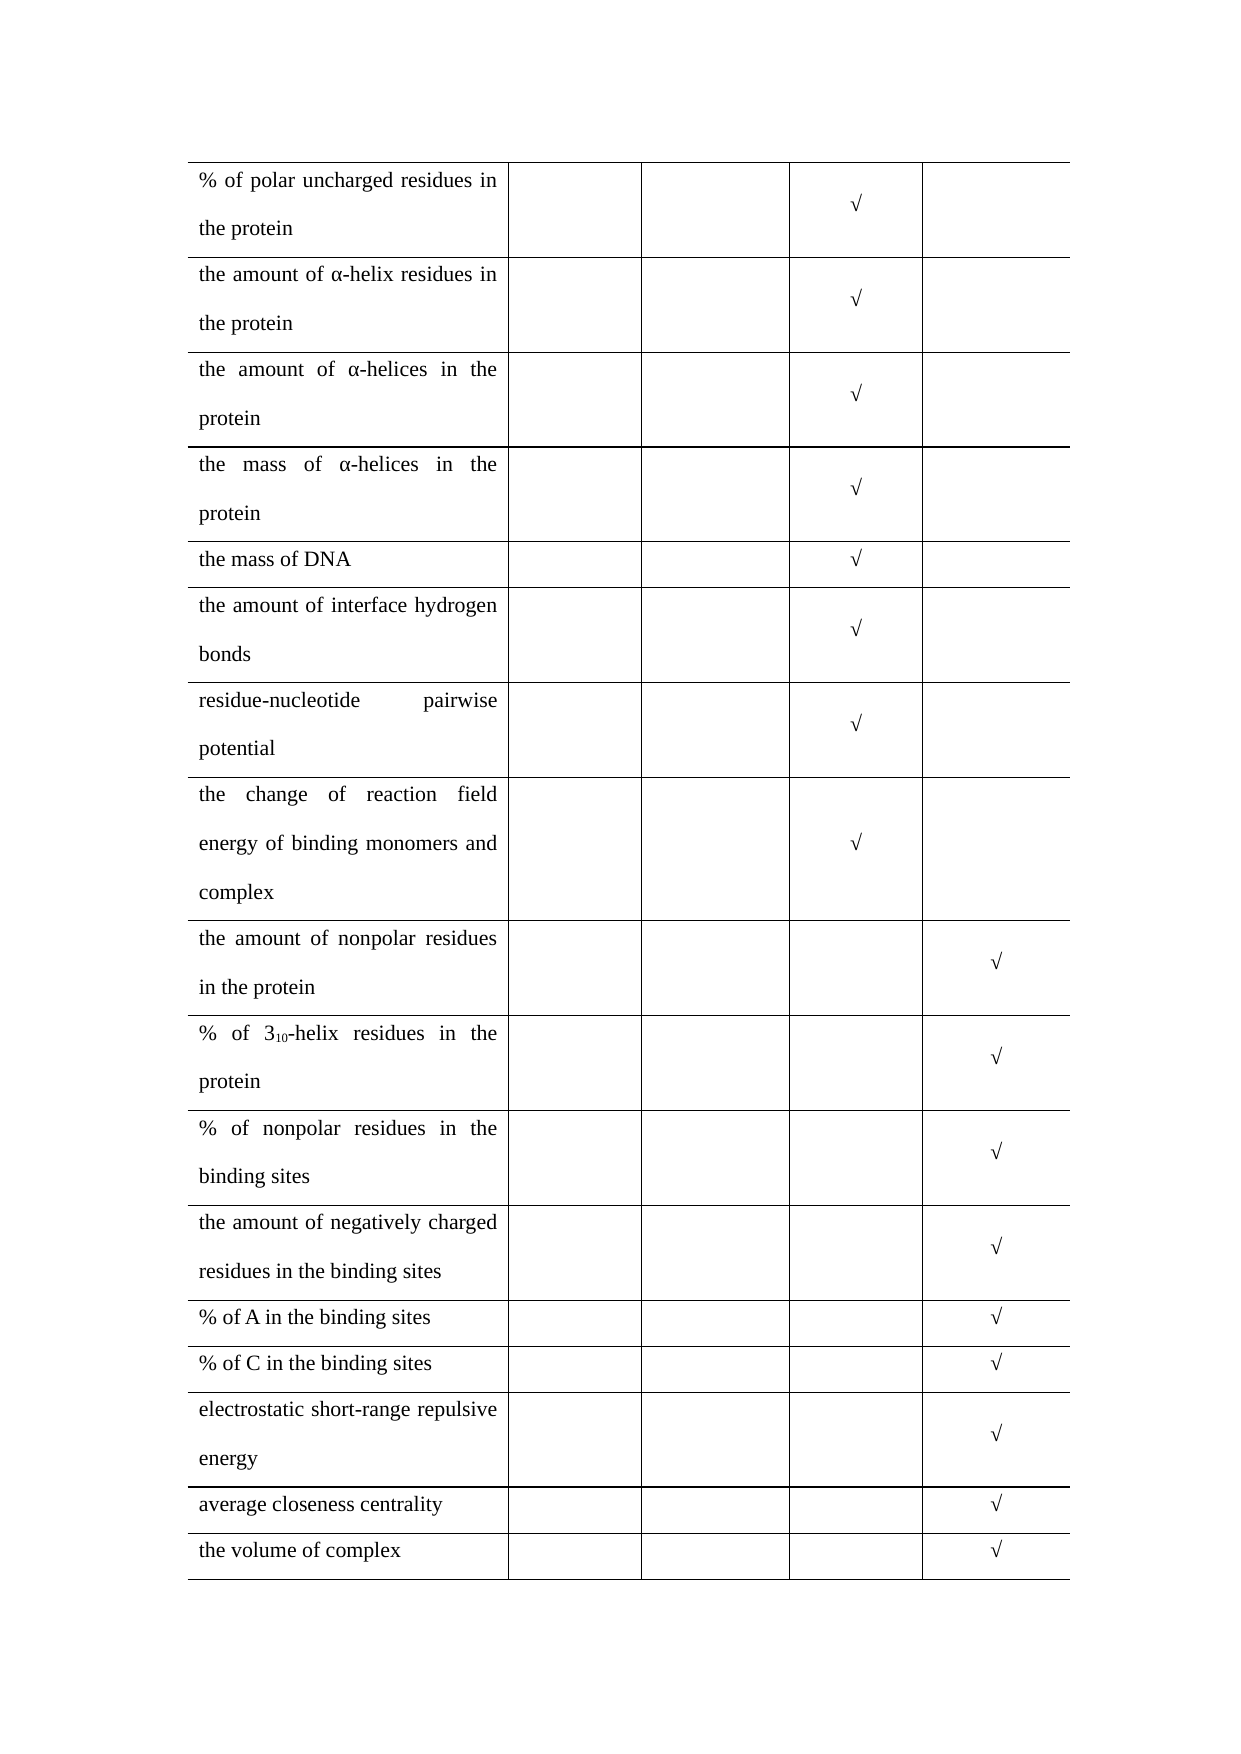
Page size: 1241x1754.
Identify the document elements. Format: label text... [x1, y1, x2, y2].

table_cell % of nonpolar residues in the binding sites [188, 1111, 508, 1205]
table_cell the amount of nonpolar residues in the protein [188, 921, 508, 1015]
table_cell [642, 683, 789, 777]
table_cell [509, 163, 641, 257]
table_cell √ [923, 1488, 1070, 1532]
table_cell % of C in the binding sites [188, 1347, 508, 1392]
table_cell √ [790, 258, 922, 352]
table_cell [923, 588, 1070, 682]
table_cell √ [923, 921, 1070, 1015]
table_cell % of 310-helix residues in the protein [188, 1016, 508, 1110]
table_cell √ [923, 1111, 1070, 1205]
table_cell % of A in the binding sites [188, 1301, 508, 1346]
table_cell average closeness centrality [188, 1488, 508, 1532]
table_cell [790, 1393, 922, 1486]
table_cell [790, 1534, 922, 1578]
table_cell the amount of α-helix residues in the protein [188, 258, 508, 352]
table_cell [509, 1301, 641, 1346]
table_cell residue-nucleotide pairwise potential [188, 683, 508, 777]
table_cell [642, 778, 789, 920]
table_cell [642, 1206, 789, 1299]
table_cell [642, 1111, 789, 1205]
table_cell the amount of α-helices in the protein [188, 353, 508, 446]
table_cell √ [790, 588, 922, 682]
table_cell the amount of interface hydrogen bonds [188, 588, 508, 682]
table_cell [923, 448, 1070, 541]
table_cell √ [790, 778, 922, 920]
table_cell the mass of α-helices in the protein [188, 448, 508, 541]
table_cell √ [790, 353, 922, 446]
table_cell [509, 1016, 641, 1110]
table_cell [790, 1206, 922, 1299]
table_cell [923, 683, 1070, 777]
table_cell √ [923, 1534, 1070, 1578]
table_cell √ [790, 542, 922, 587]
table_cell [509, 258, 641, 352]
table_cell [509, 1393, 641, 1486]
table_cell [923, 163, 1070, 257]
table_cell [923, 542, 1070, 587]
table_cell [509, 1534, 641, 1578]
table_cell [642, 258, 789, 352]
table_cell [642, 353, 789, 446]
table_cell [509, 448, 641, 541]
table_cell [790, 921, 922, 1015]
table_cell electrostatic short-range repulsive energy [188, 1393, 508, 1486]
table_cell [642, 1488, 789, 1532]
table_cell [509, 353, 641, 446]
table_cell [642, 163, 789, 257]
table_cell [642, 542, 789, 587]
table_cell [509, 1206, 641, 1299]
table_cell the change of reaction field energy of binding monomers and complex [188, 778, 508, 920]
table_cell [790, 1111, 922, 1205]
table_cell [642, 1393, 789, 1486]
table_cell √ [923, 1393, 1070, 1486]
table_cell √ [790, 683, 922, 777]
table_cell [790, 1301, 922, 1346]
table_cell [790, 1016, 922, 1110]
table_cell √ [790, 448, 922, 541]
table_cell √ [923, 1347, 1070, 1392]
table_cell [923, 258, 1070, 352]
table_cell √ [923, 1301, 1070, 1346]
table_cell [642, 921, 789, 1015]
table_cell [509, 542, 641, 587]
table_cell [790, 1488, 922, 1532]
table_cell [790, 1347, 922, 1392]
table_cell [642, 588, 789, 682]
table_cell [509, 1488, 641, 1532]
table_cell [509, 921, 641, 1015]
table_cell [509, 1111, 641, 1205]
table_cell √ [923, 1016, 1070, 1110]
table_cell the amount of negatively charged residues in the binding sites [188, 1206, 508, 1299]
table_cell the mass of DNA [188, 542, 508, 587]
table_cell [923, 778, 1070, 920]
table_cell [509, 778, 641, 920]
table_cell [509, 588, 641, 682]
table_cell [509, 1347, 641, 1392]
table_cell [642, 1301, 789, 1346]
table_cell [642, 1016, 789, 1110]
table_cell [642, 1534, 789, 1578]
table_cell the volume of complex [188, 1534, 508, 1578]
table_cell % of polar uncharged residues in the protein [188, 163, 508, 257]
table_cell √ [790, 163, 922, 257]
table_cell [642, 448, 789, 541]
table_cell [509, 683, 641, 777]
table_cell [642, 1347, 789, 1392]
table_cell [923, 353, 1070, 446]
table_cell √ [923, 1206, 1070, 1299]
